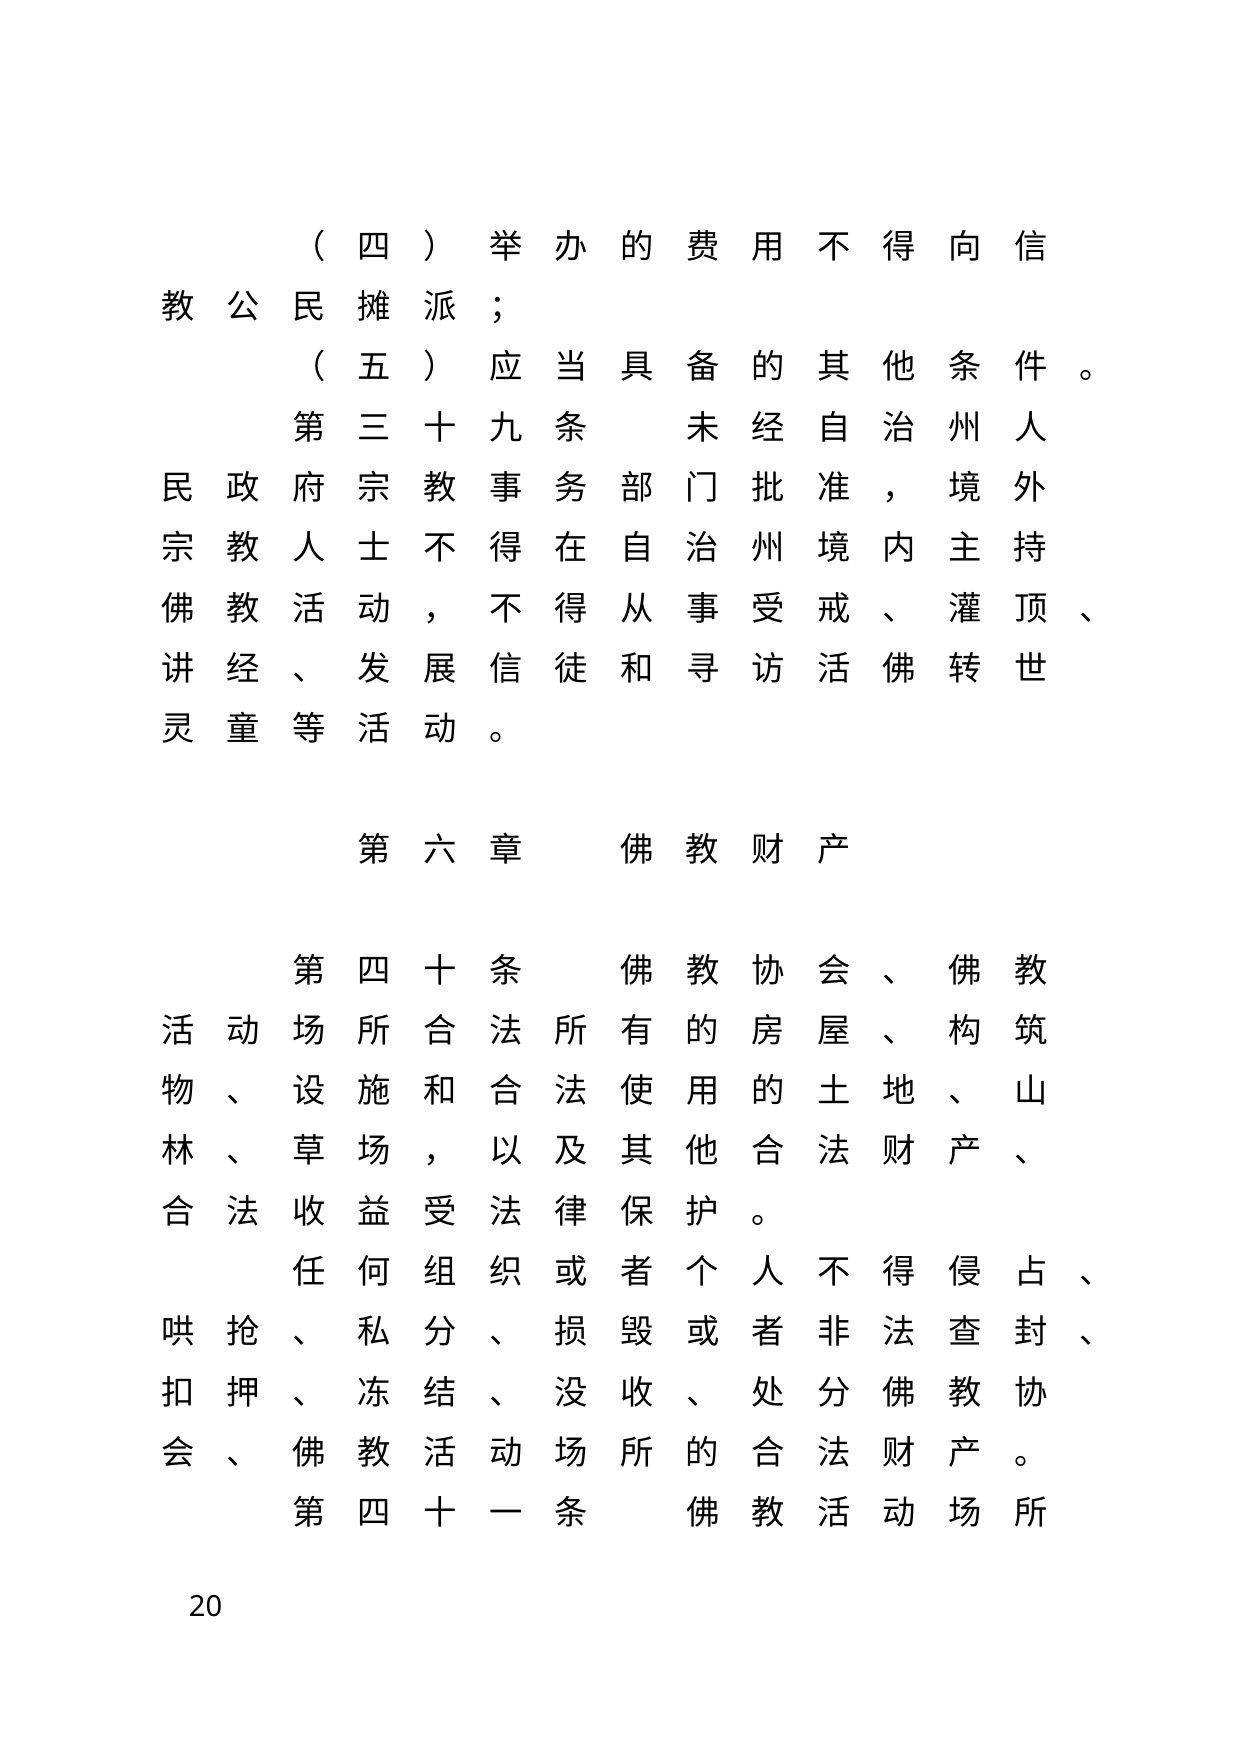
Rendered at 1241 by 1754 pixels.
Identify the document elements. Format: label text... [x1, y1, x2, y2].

text （五）应当具备的其他条件。 [161, 334, 1079, 394]
text 任何组织或者个人不得侵占、哄抢、私分、损毁或者非法查封、扣押、冻结、没收、处分佛教协会、佛教活动场所的合法财产。 [161, 1239, 1079, 1480]
text 第六章 佛教财产 [161, 817, 1079, 877]
text 第四十条 佛教协会、佛教活动场所合法所有的房屋、构筑物、设施和合法使用的土地、山林、草场，以及其他合法财产、合法收益受法律保护。 [161, 937, 1079, 1239]
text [161, 1480, 1079, 1540]
text （四）举办的费用不得向信教公民摊派； [161, 213, 1079, 334]
text 第三十九条 未经自治州人民政府宗教事务部门批准，境外宗教人士不得在自治州境内主持佛教活动，不得从事受戒、灌顶、讲经、发展信徒和寻访活佛转世灵童等活动。 [161, 394, 1079, 756]
